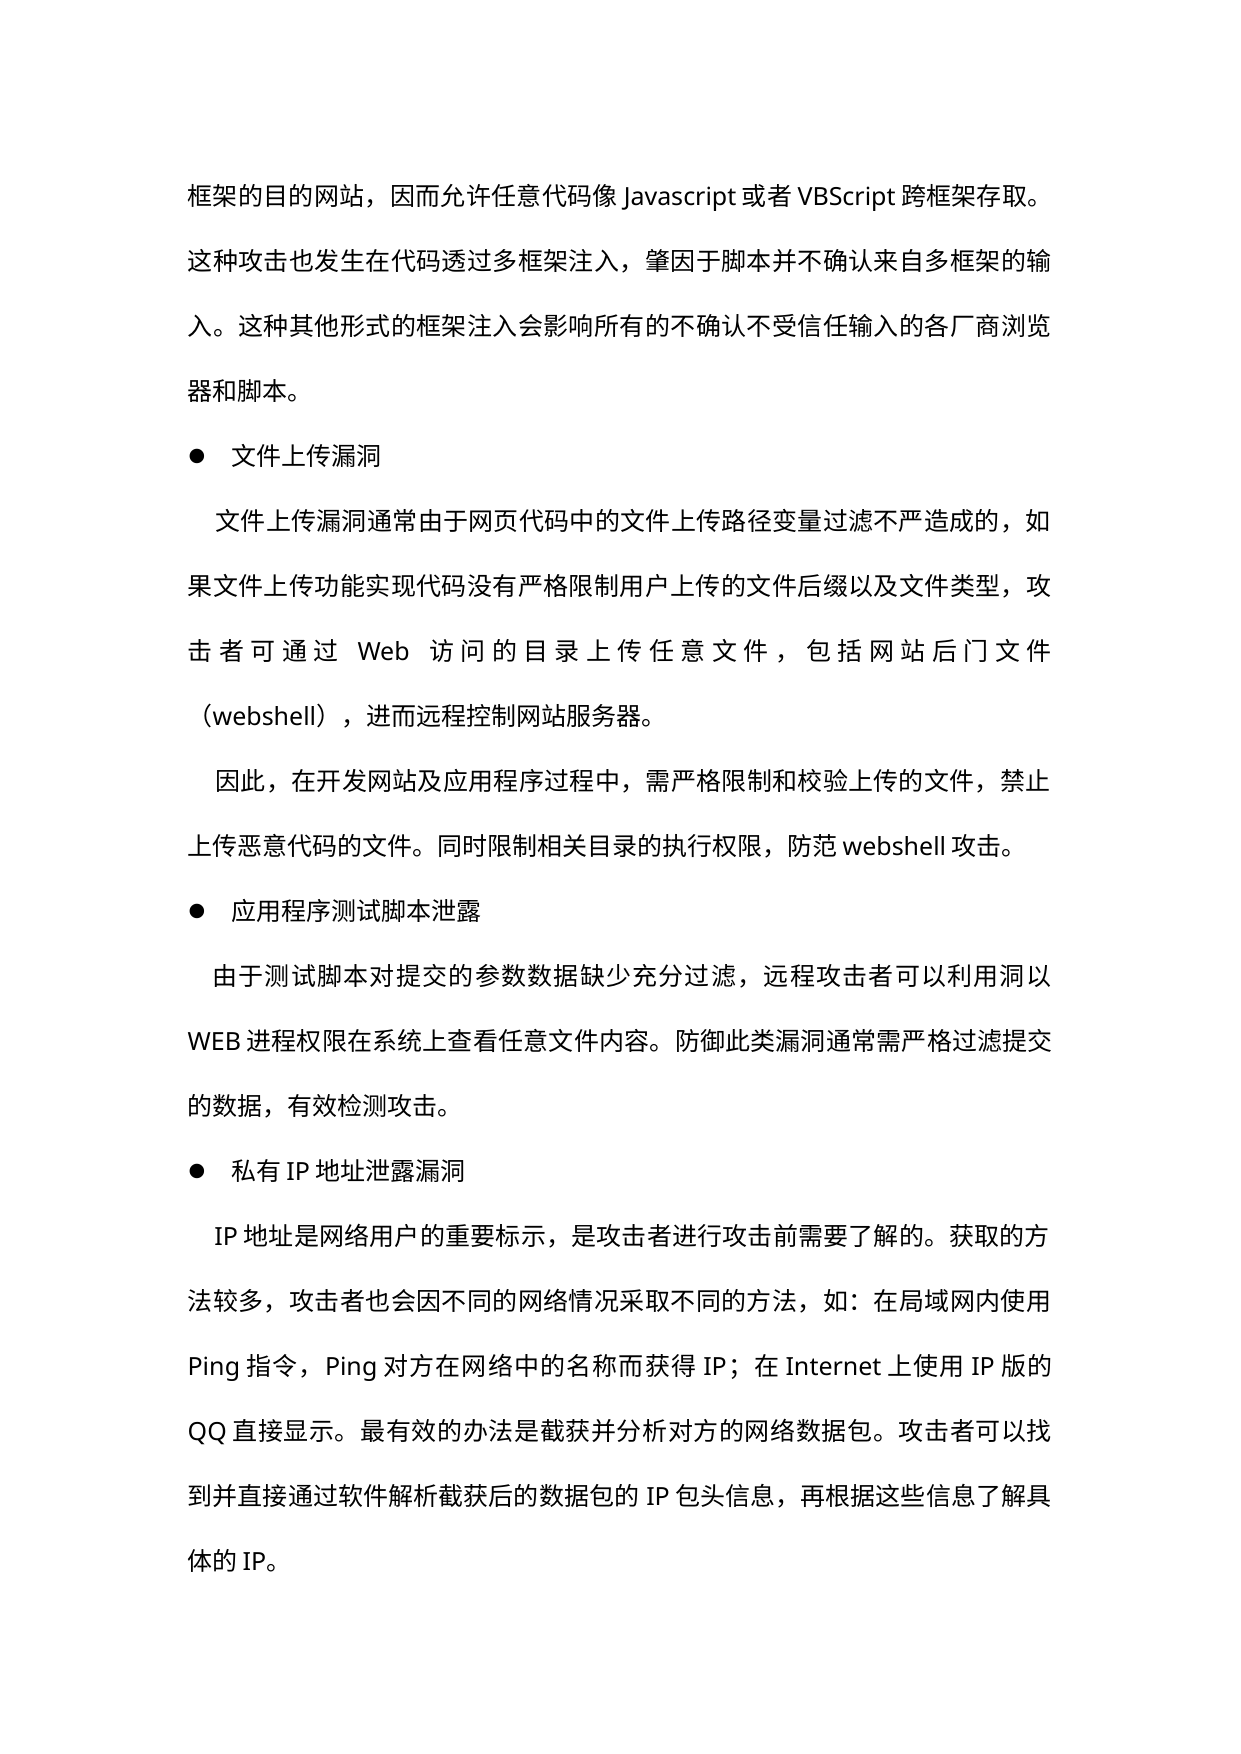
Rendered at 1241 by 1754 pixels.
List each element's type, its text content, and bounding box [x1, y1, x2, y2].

text IP地址是网络用户的重要标示，是攻击者进行攻击前需要了解的。获取的方法较多，攻击者也会因不同的网络情况采取不同的方法，如：在局域网内使用Ping指令，Ping对方在网络中的名称而获得IP；在Internet上使用IP版的QQ直接显示。最有效的办法是截获并分析对方的网络数据包。攻击者可以找到并直接通过软件解析截获后的数据包的IP包头信息，再根据这些信息了解具体的IP。 [187, 1202, 1053, 1592]
text 由于测试脚本对提交的参数数据缺少充分过滤，远程攻击者可以利用洞以WEB进程权限在系统上查看任意文件内容。防御此类漏洞通常需严格过滤提交的数据，有效检测攻击。 [187, 942, 1053, 1137]
text 因此，在开发网站及应用程序过程中，需严格限制和校验上传的文件，禁止上传恶意代码的文件。同时限制相关目录的执行权限，防范webshell攻击。 [187, 747, 1053, 877]
list 文件上传漏洞 [187, 422, 1053, 487]
list 应用程序测试脚本泄露 [187, 877, 1053, 942]
list 私有IP地址泄露漏洞 [187, 1137, 1053, 1202]
text 文件上传漏洞通常由于网页代码中的文件上传路径变量过滤不严造成的，如果文件上传功能实现代码没有严格限制用户上传的文件后缀以及文件类型，攻击者可通过 Web 访问的目录上传任意文件，包括网站后门文件（webshell），进而远程控制网站服务器。 [187, 487, 1053, 747]
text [187, 162, 1053, 422]
